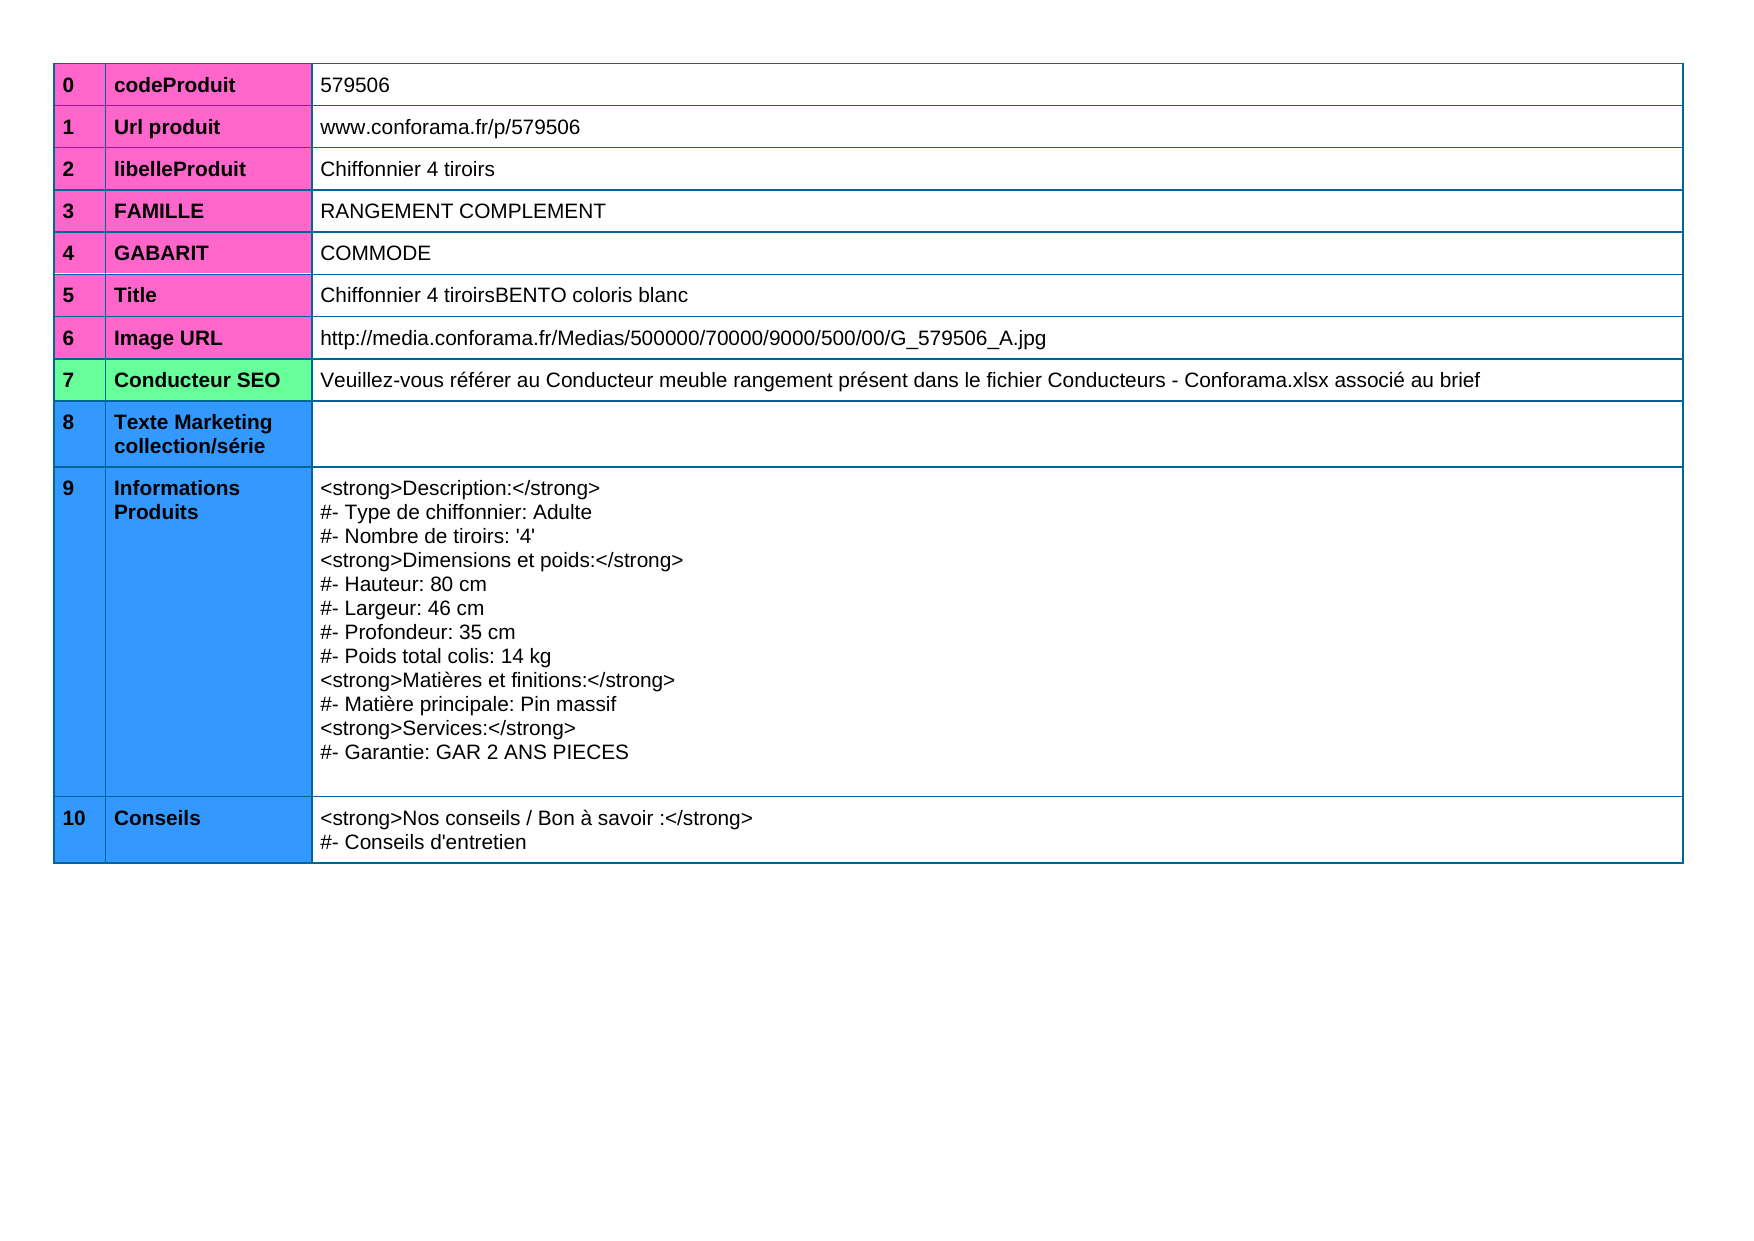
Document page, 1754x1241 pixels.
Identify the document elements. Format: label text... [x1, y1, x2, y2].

table_cell RANGEMENT COMPLEMENT [313, 191, 1682, 231]
table_cell 2 [55, 148, 105, 189]
table_cell GABARIT [106, 233, 311, 273]
table_cell 1 [55, 106, 105, 147]
table_cell Chiffonnier 4 tiroirs [313, 148, 1682, 189]
table_cell Title [106, 275, 311, 316]
table_cell 8 [55, 402, 105, 466]
table_cell <strong>Description:</strong> #- Type de chiffonnier: Adulte #- Nombre de tiroirs: '4' <strong>Dimensions et poids:</strong> #- Hauteur: 80 cm #- Largeur: 46 cm #- Profondeur: 35 cm #- Poids total colis: 14 kg <strong>Matières et finitions:</strong> #- Matière principale: Pin massif <strong>Services:</strong> #- Garantie: GAR 2 ANS PIECES [313, 468, 1682, 796]
table_cell 5 [55, 275, 105, 316]
table_cell Veuillez-vous référer au Conducteur meuble rangement présent dans le fichier Conducteurs - Conforama.xlsx associé au brief [313, 360, 1682, 400]
table_cell FAMILLE [106, 191, 311, 231]
table_cell [313, 402, 1682, 466]
table_cell libelleProduit [106, 148, 311, 189]
table_cell 9 [55, 468, 105, 796]
table_header 579506 [313, 64, 1682, 105]
table_cell 7 [55, 360, 105, 400]
table_cell Image URL [106, 317, 311, 358]
table_cell Url produit [106, 106, 311, 147]
table_cell http://media.conforama.fr/Medias/500000/70000/9000/500/00/G_579506_A.jpg [313, 317, 1682, 358]
table_cell COMMODE [313, 233, 1682, 273]
table_cell Chiffonnier 4 tiroirsBENTO coloris blanc [313, 275, 1682, 316]
table_cell Informations Produits [106, 468, 311, 796]
table_cell 3 [55, 191, 105, 231]
table_cell <strong>Nos conseils / Bon à savoir :</strong> #- Conseils d'entretien [313, 797, 1682, 862]
table_header codeProduit [106, 64, 311, 105]
table_cell 4 [55, 233, 105, 273]
table_header 0 [55, 64, 105, 105]
table_cell Conducteur SEO [106, 360, 311, 400]
table_cell Texte Marketing collection/série [106, 402, 311, 466]
table_cell Conseils [106, 797, 311, 862]
table_cell 10 [55, 797, 105, 862]
table_cell www.conforama.fr/p/579506 [313, 106, 1682, 147]
table_cell 6 [55, 317, 105, 358]
